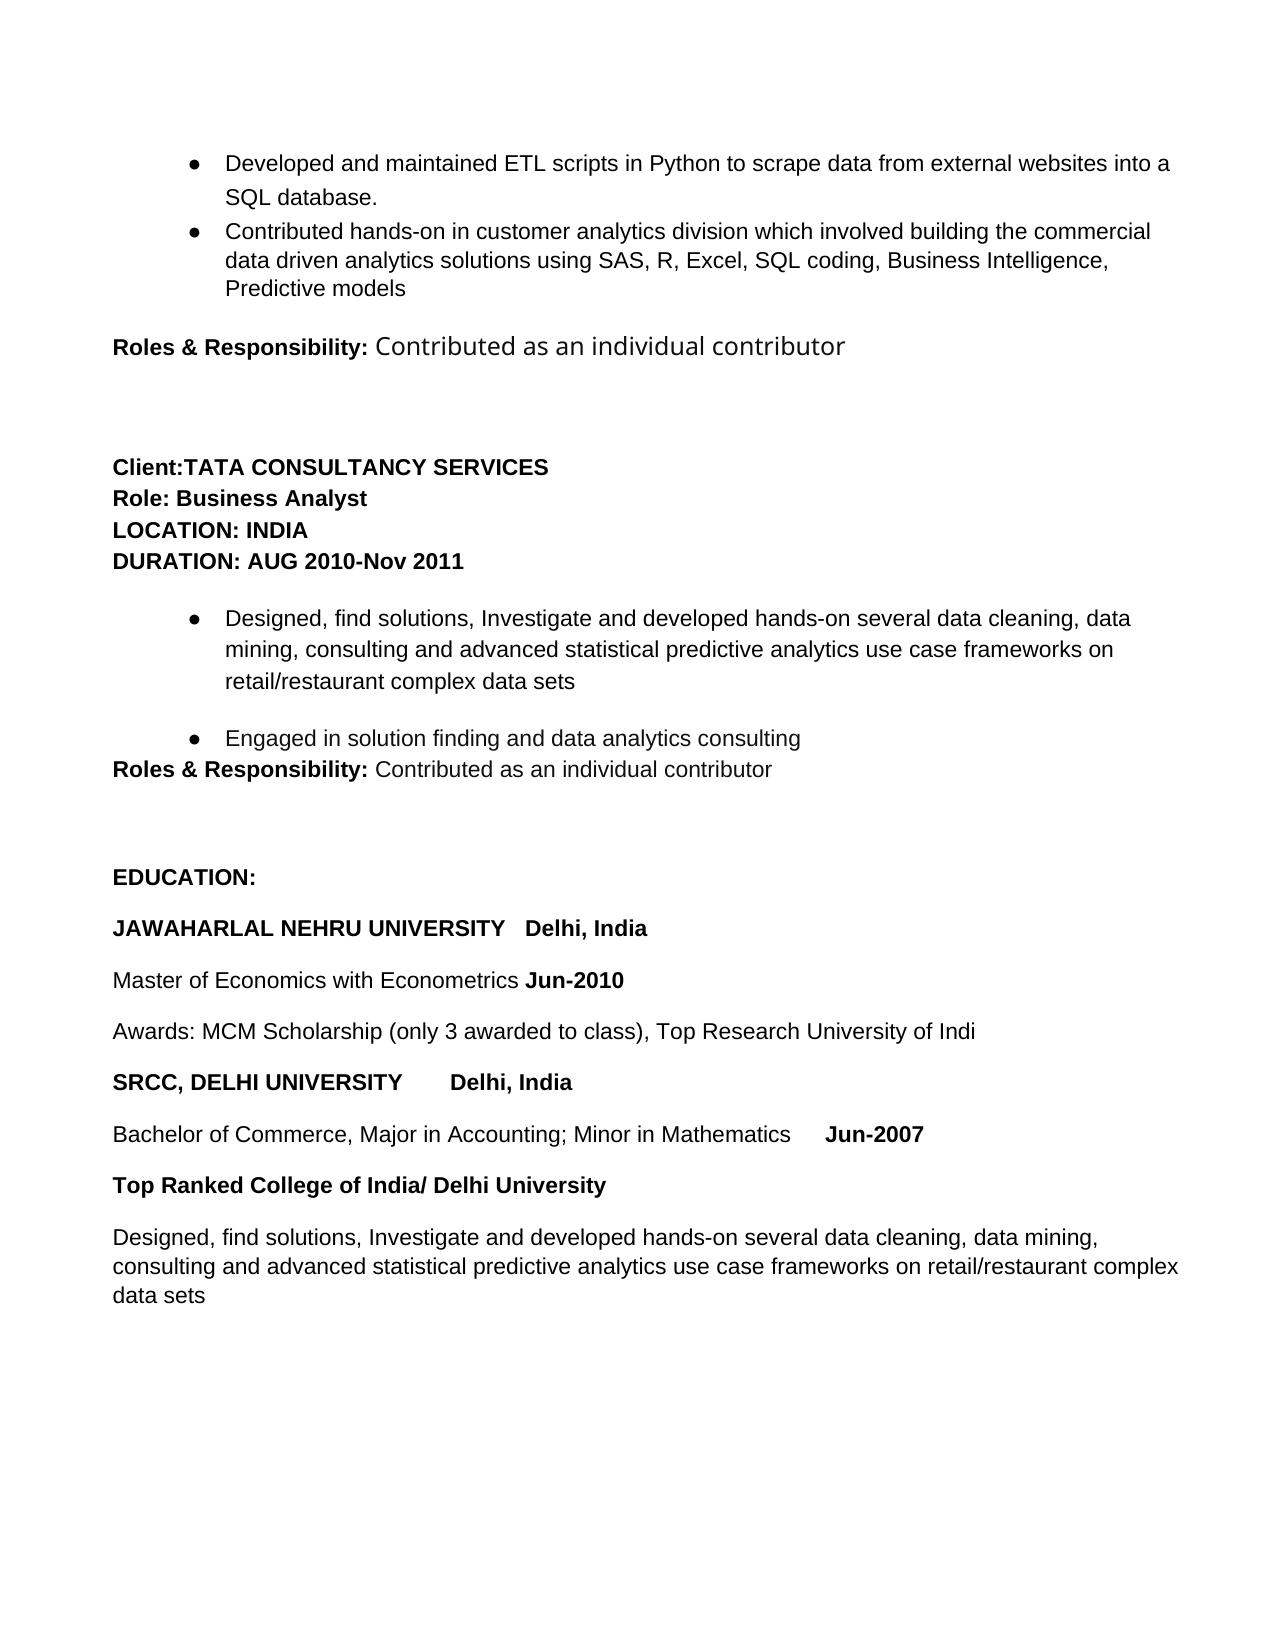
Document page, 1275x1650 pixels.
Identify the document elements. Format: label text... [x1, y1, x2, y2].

text Client:TATA CONSULTANCY SERVICES [112, 453, 1191, 480]
text Roles & Responsibility: Contributed as an individual contributor [112, 756, 1191, 782]
list Engaged in solution finding and data analytics consulting [187, 724, 1191, 751]
text Role: Business Analyst LOCATION: INDIA [112, 485, 1191, 543]
list Designed, find solutions, Investigate and developed hands-on several data cleaning, data mining, consulting and advanced statistical predictive analytics use case frameworks on retail/restaurant complex data sets [187, 605, 1191, 694]
list Developed and maintained ETL scripts in Python to scrape data from external websites into a SQL database. [187, 150, 1191, 211]
text JAWAHARLAL NEHRU UNIVERSITY Delhi, India [112, 915, 1191, 942]
text Roles & Responsibility: Contributed as an individual contributor [112, 329, 1191, 363]
text Designed, find solutions, Investigate and developed hands-on several data cleaning, data mining, consulting and advanced statistical predictive analytics use case frameworks on retail/restaurant complex data sets [112, 1223, 1191, 1308]
text Top Ranked College of India/ Delhi University [112, 1172, 1191, 1198]
text Master of Economics with Econometrics Jun-2010 [112, 967, 1191, 993]
text Awards: MCM Scholarship (only 3 awarded to class), Top Research University of Indi [112, 1018, 1191, 1044]
list Contributed hands-on in customer analytics division which involved building the commercial data driven analytics solutions using SAS, R, Excel, SQL coding, Business Intelligence, Predictive models [187, 218, 1191, 302]
text SRCC, DELHI UNIVERSITY Delhi, India [112, 1069, 1191, 1096]
text DURATION: AUG 2010-Nov 2011 [112, 548, 1191, 574]
text Bachelor of Commerce, Major in Accounting; Minor in Mathematics Jun-2007 [112, 1121, 1191, 1147]
text EDUCATION: [112, 864, 1191, 890]
